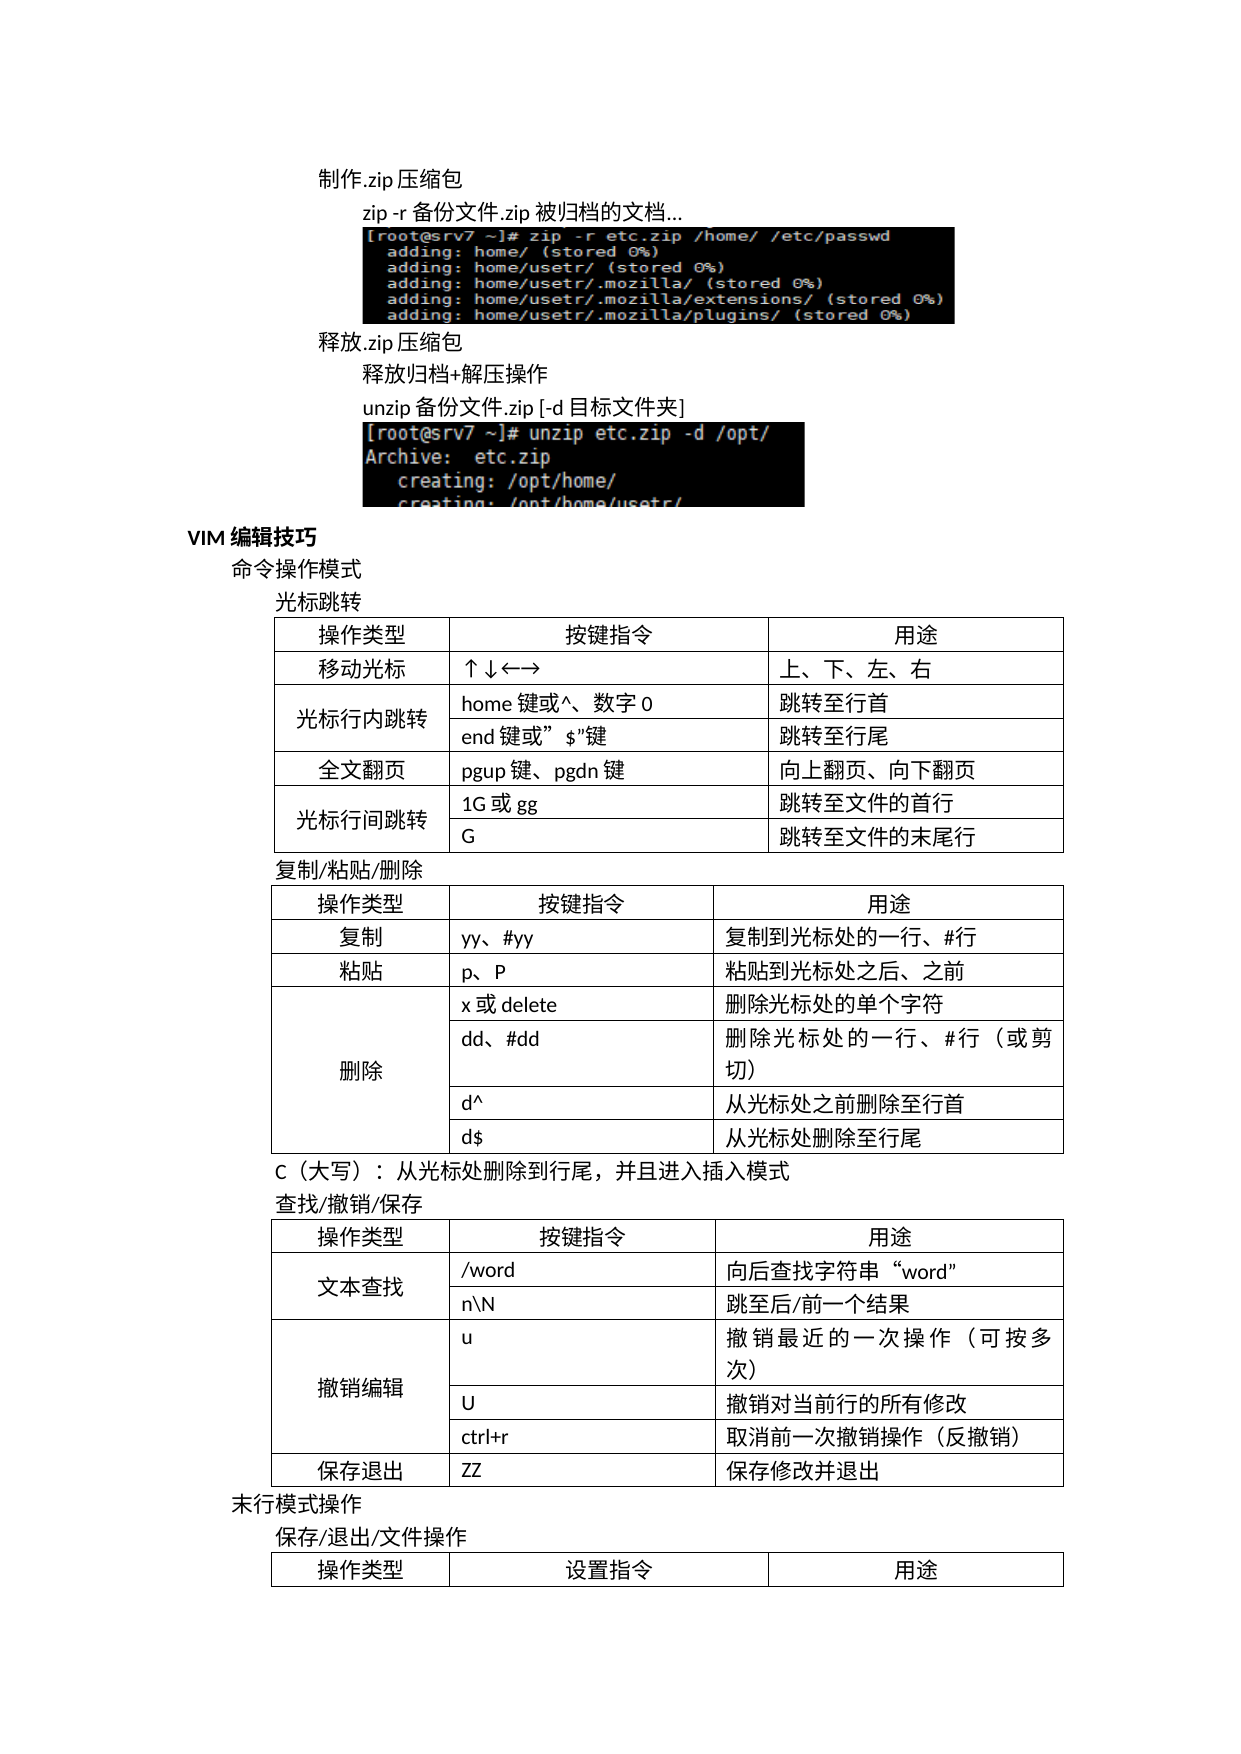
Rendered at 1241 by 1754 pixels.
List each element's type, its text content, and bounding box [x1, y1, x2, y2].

table_cell 文本查找 [272, 1253, 449, 1319]
table_cell 上、下、左、右 [769, 652, 1063, 684]
table_header 用途 [716, 1220, 1063, 1252]
table_cell 保存修改并退出 [716, 1454, 1063, 1486]
table_cell 全文翻页 [275, 752, 449, 785]
text VIM编辑技巧 [187, 519, 1053, 552]
picture [362, 227, 955, 324]
table_cell 复制到光标处的一行、#行 [714, 920, 1063, 952]
table_cell pgup键、pgdn键 [450, 752, 768, 785]
text 保存/退出/文件操作 [231, 1519, 1053, 1552]
table_cell 粘贴到光标处之后、之前 [714, 954, 1063, 986]
text 复制/粘贴/删除 [231, 853, 1053, 885]
table_cell 从光标处删除至行尾 [714, 1120, 1063, 1153]
text 末行模式操作 [187, 1487, 1053, 1519]
text 光标跳转 [231, 584, 1053, 617]
table_cell 撤销对当前行的所有修改 [716, 1386, 1063, 1419]
table_cell 删除光标处的一行、#行（或剪切） [714, 1021, 1063, 1086]
table_cell n\N [450, 1287, 715, 1319]
table_header 用途 [714, 886, 1063, 919]
table_cell end键或”$”键 [450, 719, 768, 751]
table_cell 移动光标 [275, 652, 449, 684]
text unzip 备份文件.zip [-d 目标文件夹] [319, 389, 1053, 422]
table_header 操作类型 [275, 618, 449, 651]
table_cell 光标行间跳转 [275, 786, 449, 852]
table_cell 跳转至文件的末尾行 [769, 819, 1063, 852]
table_cell 复制 [272, 920, 449, 952]
table_header 按键指令 [450, 886, 713, 919]
table_cell 保存退出 [272, 1454, 449, 1486]
table_cell /word [450, 1253, 715, 1286]
text C（大写）：从光标处删除到行尾，并且进入插入模式 [231, 1154, 1053, 1186]
table_cell d$ [450, 1120, 713, 1153]
table_cell 跳转至行首 [769, 685, 1063, 718]
table_cell 跳转至文件的首行 [769, 786, 1063, 818]
table_cell 1G或gg [450, 786, 768, 818]
table_cell ZZ [450, 1454, 715, 1486]
table_cell 删除光标处的单个字符 [714, 987, 1063, 1019]
text zip -r 备份文件.zip 被归档的文档... [319, 194, 1053, 227]
table_cell d^ [450, 1087, 713, 1119]
table_header 按键指令 [450, 618, 768, 651]
table_cell yy、#yy [450, 920, 713, 952]
table_header 操作类型 [272, 886, 449, 919]
text 释放归档+解压操作 [319, 357, 1053, 389]
text 释放.zip压缩包 [275, 324, 1053, 357]
table_cell u [450, 1320, 715, 1385]
table_cell 跳至后/前一个结果 [716, 1287, 1063, 1319]
table_cell 光标行内跳转 [275, 685, 449, 751]
table_header 按键指令 [450, 1220, 715, 1252]
table_cell 向上翻页、向下翻页 [769, 752, 1063, 785]
table_cell ctrl+r [450, 1420, 715, 1452]
picture [362, 422, 805, 507]
table_cell 取消前一次撤销操作（反撤销） [716, 1420, 1063, 1452]
table_cell home键或^、数字0 [450, 685, 768, 718]
table_cell 撤销编辑 [272, 1320, 449, 1452]
table_cell p、P [450, 954, 713, 986]
table_header 操作类型 [272, 1553, 449, 1586]
table_header 设置指令 [450, 1553, 768, 1586]
table_header 用途 [769, 618, 1063, 651]
text 制作.zip压缩包 [275, 162, 1053, 194]
table_cell 粘贴 [272, 954, 449, 986]
table_cell G [450, 819, 768, 852]
table_cell x或delete [450, 987, 713, 1019]
table_header 操作类型 [272, 1220, 449, 1252]
table_cell 跳转至行尾 [769, 719, 1063, 751]
table_cell dd、#dd [450, 1021, 713, 1086]
table_cell U [450, 1386, 715, 1419]
table_cell 从光标处之前删除至行首 [714, 1087, 1063, 1119]
table_cell 向后查找字符串“word” [716, 1253, 1063, 1286]
table_cell ↑↓←→ [450, 652, 768, 684]
table_header 用途 [769, 1553, 1063, 1586]
table_cell 撤销最近的一次操作（可按多次） [716, 1320, 1063, 1385]
text 查找/撤销/保存 [231, 1186, 1053, 1219]
table_cell 删除 [272, 987, 449, 1153]
text 命令操作模式 [187, 552, 1053, 584]
